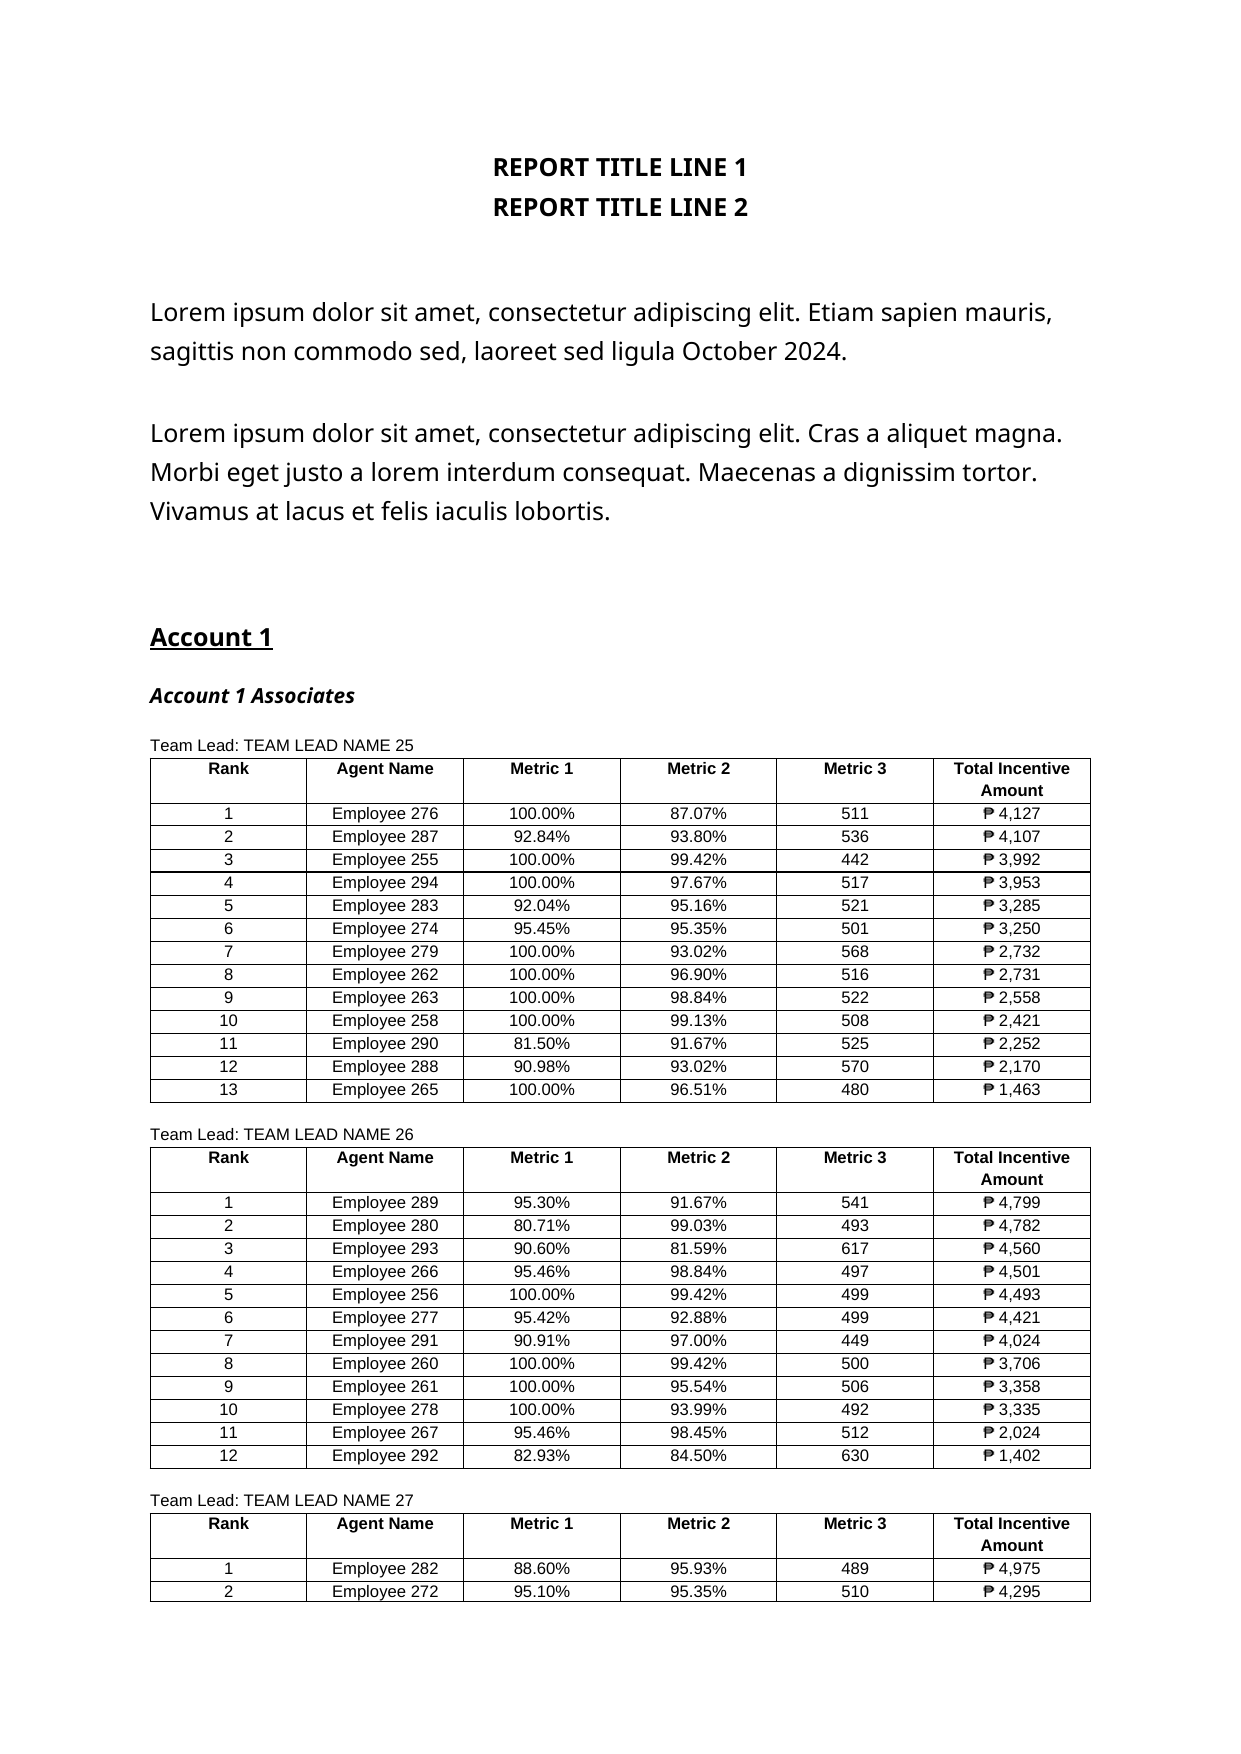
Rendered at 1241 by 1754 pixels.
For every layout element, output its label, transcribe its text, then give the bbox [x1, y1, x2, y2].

table_cell 95.35% [621, 919, 776, 941]
table_cell ₱ 4,501 [934, 1262, 1090, 1284]
table_cell ₱ 3,706 [934, 1354, 1090, 1376]
table_cell ₱ 2,558 [934, 988, 1090, 1009]
table_cell Employee 294 [307, 873, 463, 894]
table_cell ₱ 4,560 [934, 1239, 1090, 1261]
table_header Metric 2 [621, 1148, 776, 1192]
text Team Lead: TEAM LEAD NAME 27 [150, 1491, 1090, 1510]
table_cell 93.02% [621, 1057, 776, 1079]
table_cell 493 [777, 1216, 933, 1238]
table_cell Employee 289 [307, 1193, 463, 1215]
table_cell 92.04% [464, 896, 620, 917]
table_cell 510 [777, 1582, 933, 1601]
table_cell 2 [151, 1216, 306, 1238]
table_cell 517 [777, 873, 933, 894]
table_cell 93.99% [621, 1400, 776, 1422]
table_cell 100.00% [464, 965, 620, 987]
table_cell 1 [151, 804, 306, 825]
table_cell 541 [777, 1193, 933, 1215]
table_cell 95.45% [464, 919, 620, 941]
table_cell 92.84% [464, 826, 620, 848]
table_cell ₱ 3,250 [934, 919, 1090, 941]
table_cell 80.71% [464, 1216, 620, 1238]
table_cell 442 [777, 850, 933, 871]
table_cell ₱ 4,421 [934, 1308, 1090, 1330]
table_cell Employee 266 [307, 1262, 463, 1284]
table_cell 100.00% [464, 850, 620, 871]
table_cell Employee 256 [307, 1285, 463, 1307]
table_cell 480 [777, 1080, 933, 1102]
table_cell 100.00% [464, 1354, 620, 1376]
table_cell Employee 265 [307, 1080, 463, 1102]
table_cell 97.67% [621, 873, 776, 894]
table_cell 95.93% [621, 1559, 776, 1581]
table_cell 99.42% [621, 850, 776, 871]
table_cell 12 [151, 1057, 306, 1079]
table_cell 93.80% [621, 826, 776, 848]
table_cell ₱ 3,358 [934, 1377, 1090, 1399]
table_header Agent Name [307, 759, 463, 802]
table_cell Employee 272 [307, 1582, 463, 1601]
table_cell 88.60% [464, 1559, 620, 1581]
table_cell 499 [777, 1308, 933, 1330]
table_cell 100.00% [464, 988, 620, 1009]
table_cell 499 [777, 1285, 933, 1307]
table_cell 4 [151, 873, 306, 894]
table_cell 497 [777, 1262, 933, 1284]
table_cell 6 [151, 1308, 306, 1330]
table_header Metric 2 [621, 759, 776, 802]
table_cell ₱ 2,732 [934, 942, 1090, 963]
table_cell 7 [151, 1331, 306, 1353]
table_header Total Incentive Amount [934, 759, 1090, 802]
table_cell 100.00% [464, 1285, 620, 1307]
table_cell 95.35% [621, 1582, 776, 1601]
table_cell 92.88% [621, 1308, 776, 1330]
table_cell 98.84% [621, 988, 776, 1009]
table_header Metric 1 [464, 1148, 620, 1192]
table_cell 536 [777, 826, 933, 848]
table_cell 99.42% [621, 1354, 776, 1376]
table_cell 100.00% [464, 873, 620, 894]
table_cell 6 [151, 919, 306, 941]
table_cell Employee 267 [307, 1423, 463, 1445]
text Team Lead: TEAM LEAD NAME 25 [150, 735, 1090, 754]
text Team Lead: TEAM LEAD NAME 26 [150, 1125, 1090, 1144]
table_cell 7 [151, 942, 306, 963]
table_header Metric 3 [777, 1148, 933, 1192]
table_cell 525 [777, 1034, 933, 1056]
table_cell 96.90% [621, 965, 776, 987]
table_cell 81.50% [464, 1034, 620, 1056]
table_cell ₱ 4,295 [934, 1582, 1090, 1601]
table_cell Employee 280 [307, 1216, 463, 1238]
table_cell 492 [777, 1400, 933, 1422]
table_cell 97.00% [621, 1331, 776, 1353]
table_cell ₱ 2,421 [934, 1011, 1090, 1033]
table_cell 95.46% [464, 1262, 620, 1284]
table_cell ₱ 4,107 [934, 826, 1090, 848]
table_cell 12 [151, 1446, 306, 1468]
table_cell Employee 288 [307, 1057, 463, 1079]
table_cell 90.91% [464, 1331, 620, 1353]
table_cell ₱ 3,285 [934, 896, 1090, 917]
table_cell ₱ 4,975 [934, 1559, 1090, 1581]
table_cell 10 [151, 1400, 306, 1422]
table_cell 11 [151, 1034, 306, 1056]
table_cell 93.02% [621, 942, 776, 963]
text Account 1 Associates [150, 681, 1090, 709]
table_cell 9 [151, 988, 306, 1009]
table_cell 95.30% [464, 1193, 620, 1215]
table_cell 5 [151, 896, 306, 917]
table_cell ₱ 4,024 [934, 1331, 1090, 1353]
table_cell 9 [151, 1377, 306, 1399]
table_cell Employee 291 [307, 1331, 463, 1353]
table_cell 508 [777, 1011, 933, 1033]
table_cell 81.59% [621, 1239, 776, 1261]
table_cell Employee 276 [307, 804, 463, 825]
table_cell 3 [151, 1239, 306, 1261]
table_cell 99.13% [621, 1011, 776, 1033]
table_cell 500 [777, 1354, 933, 1376]
text Account 1 [150, 620, 1090, 654]
table_cell 98.45% [621, 1423, 776, 1445]
table_cell ₱ 2,024 [934, 1423, 1090, 1445]
table_cell 1 [151, 1559, 306, 1581]
table_cell 100.00% [464, 942, 620, 963]
table_cell ₱ 3,992 [934, 850, 1090, 871]
table_cell 5 [151, 1285, 306, 1307]
table_cell 84.50% [621, 1446, 776, 1468]
table_cell 90.98% [464, 1057, 620, 1079]
table_cell ₱ 1,402 [934, 1446, 1090, 1468]
table_cell 95.10% [464, 1582, 620, 1601]
table_header Metric 1 [464, 759, 620, 802]
table_cell 10 [151, 1011, 306, 1033]
table_cell 100.00% [464, 1011, 620, 1033]
table_cell ₱ 2,252 [934, 1034, 1090, 1056]
table_cell 11 [151, 1423, 306, 1445]
table_cell 2 [151, 826, 306, 848]
table_cell 617 [777, 1239, 933, 1261]
table_cell Employee 283 [307, 896, 463, 917]
table_cell Employee 282 [307, 1559, 463, 1581]
table_cell 95.42% [464, 1308, 620, 1330]
table_cell 511 [777, 804, 933, 825]
table_cell ₱ 3,953 [934, 873, 1090, 894]
table_cell Employee 292 [307, 1446, 463, 1468]
table_cell 501 [777, 919, 933, 941]
table_cell Employee 263 [307, 988, 463, 1009]
table_header Agent Name [307, 1514, 463, 1558]
table_header Metric 1 [464, 1514, 620, 1558]
table_cell 95.54% [621, 1377, 776, 1399]
table_cell 3 [151, 850, 306, 871]
table_cell Employee 277 [307, 1308, 463, 1330]
table_cell 489 [777, 1559, 933, 1581]
table_cell ₱ 4,782 [934, 1216, 1090, 1238]
text REPORT TITLE LINE 1 REPORT TITLE LINE 2 [150, 150, 1090, 223]
text Lorem ipsum dolor sit amet, consectetur adipiscing elit. Cras a aliquet magna. Morbi eget justo a lorem interdum consequat. Maecenas a dignissim tortor. Vivamus at lacus et felis iaculis lobortis. [150, 415, 1090, 528]
table_cell 99.03% [621, 1216, 776, 1238]
table_cell Employee 261 [307, 1377, 463, 1399]
table_cell ₱ 4,127 [934, 804, 1090, 825]
table_cell 100.00% [464, 1400, 620, 1422]
table_cell ₱ 4,493 [934, 1285, 1090, 1307]
table_cell 95.16% [621, 896, 776, 917]
table_cell Employee 279 [307, 942, 463, 963]
table_cell 449 [777, 1331, 933, 1353]
table_cell 512 [777, 1423, 933, 1445]
table_cell 516 [777, 965, 933, 987]
table_cell Employee 260 [307, 1354, 463, 1376]
table_cell 90.60% [464, 1239, 620, 1261]
table_cell 100.00% [464, 1080, 620, 1102]
table_cell 98.84% [621, 1262, 776, 1284]
table_cell 522 [777, 988, 933, 1009]
table_cell 99.42% [621, 1285, 776, 1307]
table_cell ₱ 2,170 [934, 1057, 1090, 1079]
table_cell 1 [151, 1193, 306, 1215]
table_cell 506 [777, 1377, 933, 1399]
table_cell Employee 274 [307, 919, 463, 941]
table_cell 630 [777, 1446, 933, 1468]
table_cell Employee 278 [307, 1400, 463, 1422]
table_header Metric 2 [621, 1514, 776, 1558]
table_header Metric 3 [777, 759, 933, 802]
table_cell 91.67% [621, 1034, 776, 1056]
table_cell 100.00% [464, 1377, 620, 1399]
table_header Total Incentive Amount [934, 1514, 1090, 1558]
table_cell ₱ 2,731 [934, 965, 1090, 987]
table_cell Employee 258 [307, 1011, 463, 1033]
table_header Rank [151, 1514, 306, 1558]
table_cell 87.07% [621, 804, 776, 825]
table_cell 13 [151, 1080, 306, 1102]
table_cell 95.46% [464, 1423, 620, 1445]
table_header Total Incentive Amount [934, 1148, 1090, 1192]
table_cell ₱ 1,463 [934, 1080, 1090, 1102]
table_cell 100.00% [464, 804, 620, 825]
table_header Metric 3 [777, 1514, 933, 1558]
table_cell ₱ 3,335 [934, 1400, 1090, 1422]
table_cell Employee 290 [307, 1034, 463, 1056]
table_cell 96.51% [621, 1080, 776, 1102]
table_cell Employee 293 [307, 1239, 463, 1261]
table_cell 82.93% [464, 1446, 620, 1468]
table_header Rank [151, 1148, 306, 1192]
table_cell 521 [777, 896, 933, 917]
table_header Agent Name [307, 1148, 463, 1192]
table_cell 2 [151, 1582, 306, 1601]
table_cell 8 [151, 965, 306, 987]
table_cell Employee 255 [307, 850, 463, 871]
table_cell 568 [777, 942, 933, 963]
table_cell ₱ 4,799 [934, 1193, 1090, 1215]
table_cell Employee 287 [307, 826, 463, 848]
table_cell 570 [777, 1057, 933, 1079]
table_cell Employee 262 [307, 965, 463, 987]
text Lorem ipsum dolor sit amet, consectetur adipiscing elit. Etiam sapien mauris, sagittis non commodo sed, laoreet sed ligula October 2024. [150, 294, 1090, 367]
table_cell 4 [151, 1262, 306, 1284]
table_cell 8 [151, 1354, 306, 1376]
table_header Rank [151, 759, 306, 802]
table_cell 91.67% [621, 1193, 776, 1215]
